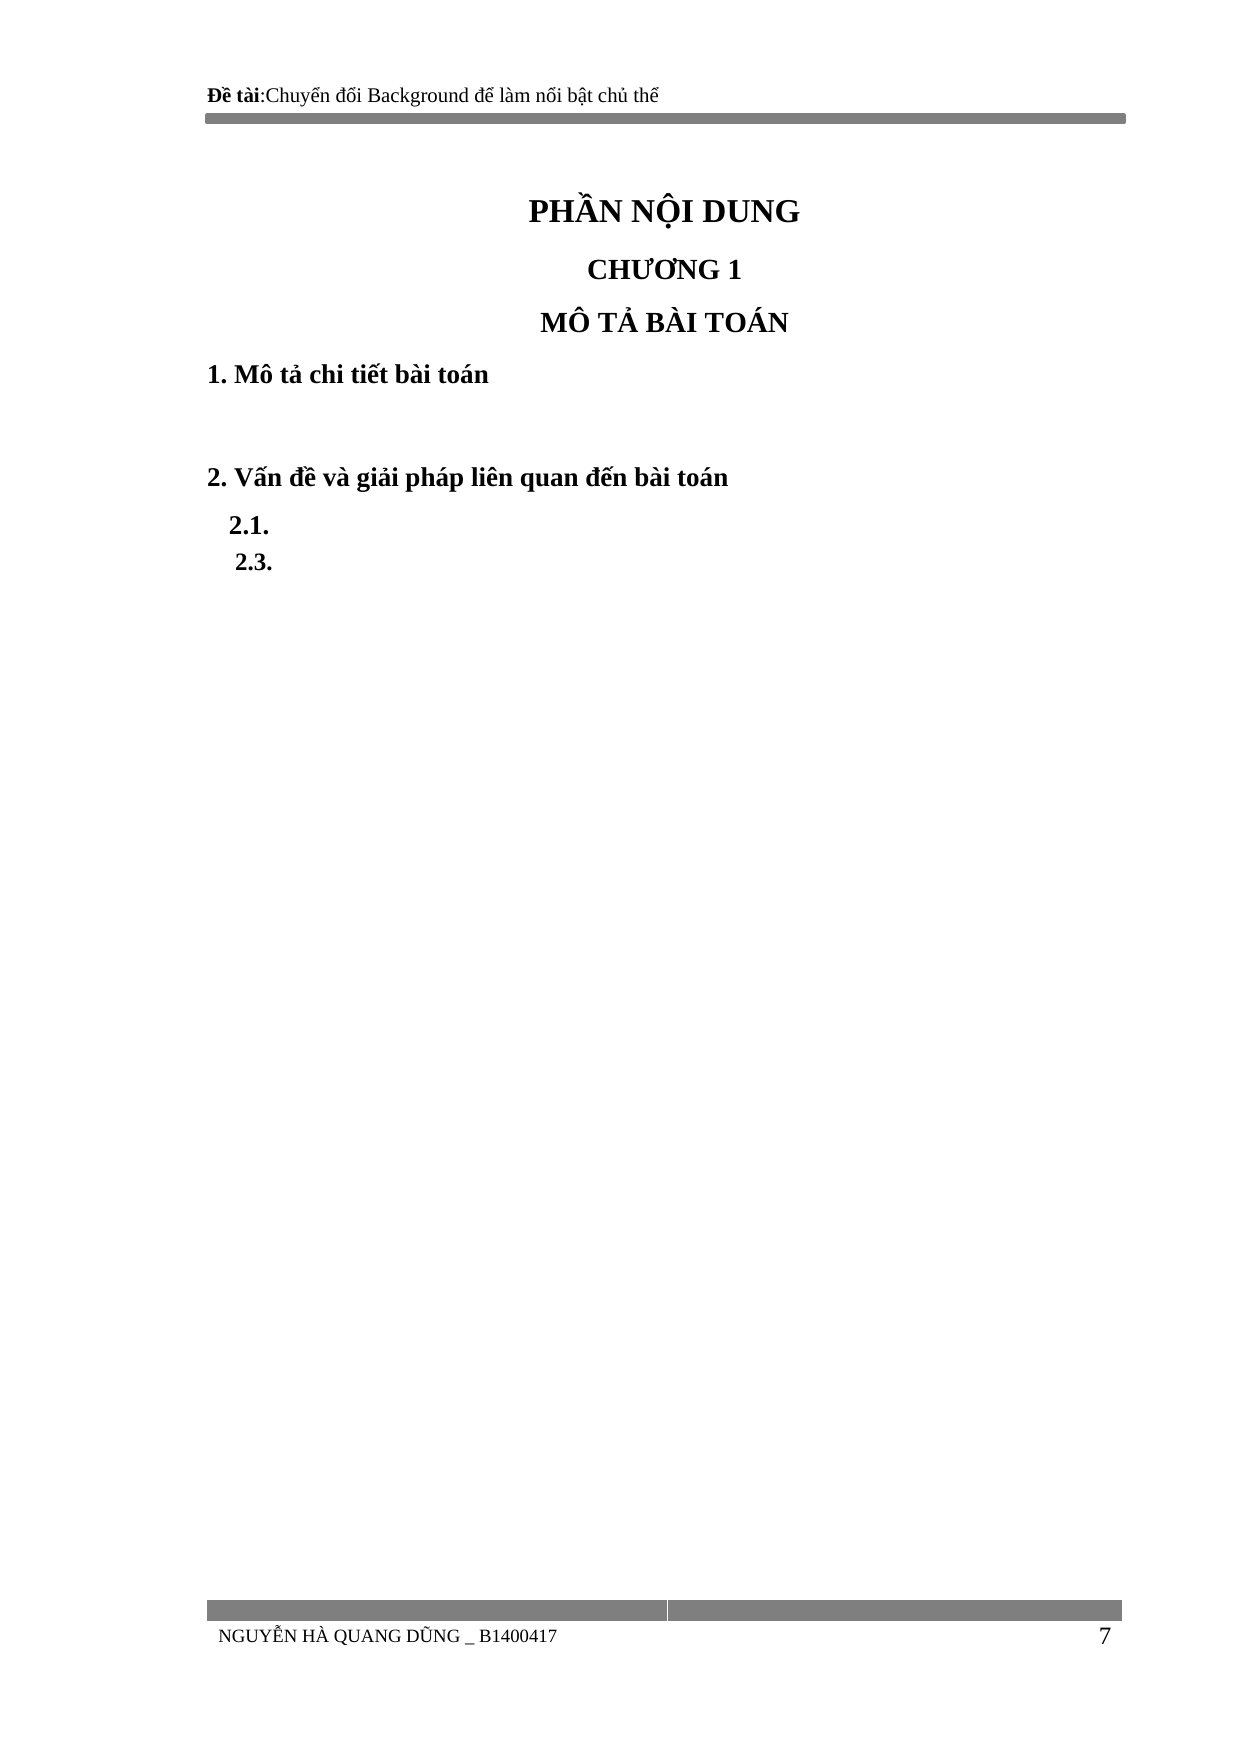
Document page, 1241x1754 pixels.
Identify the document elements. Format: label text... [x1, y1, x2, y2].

subtitle 2.3. [207, 547, 1122, 576]
subtitle CHƯƠNG 1 [207, 252, 1122, 286]
subtitle PHẦN NỘI DUNG [207, 192, 1122, 230]
subtitle 2. Vấn đề và giải pháp liên quan đến bài toán [207, 462, 1122, 493]
subtitle MÔ TẢ BÀI TOÁN [207, 305, 1122, 339]
subtitle 2.1. [207, 509, 1122, 540]
subtitle 1. Mô tả chi tiết bài toán [207, 358, 1122, 390]
